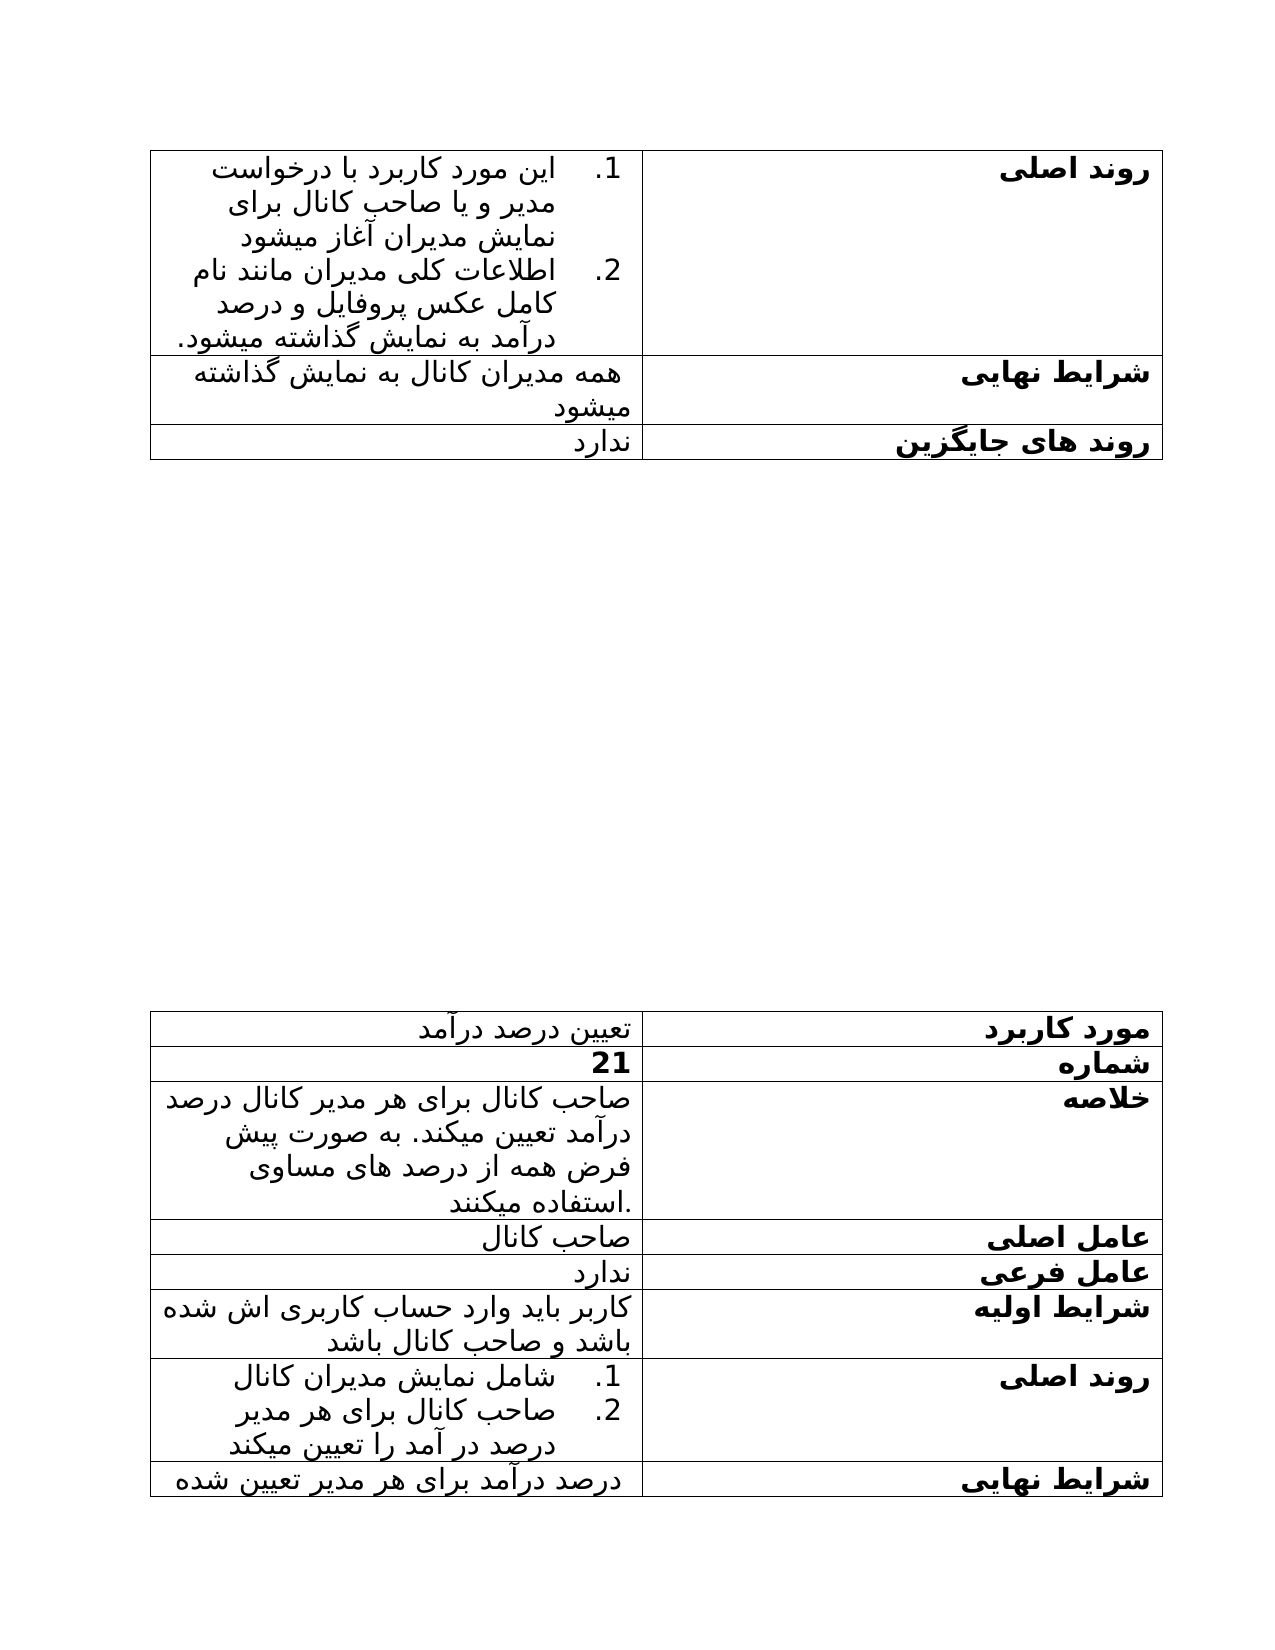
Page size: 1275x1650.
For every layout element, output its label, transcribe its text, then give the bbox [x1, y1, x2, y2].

table_cell شرایط نهایی [643, 1462, 1162, 1496]
table_header مورد کاربرد [643, 1012, 1162, 1046]
table_cell عامل فرعی [643, 1255, 1162, 1289]
table_cell شامل نمایش مدیران کانال صاحب کانال برای هر مدیر درصد در آمد را تعیین میکند [151, 1359, 642, 1461]
table_cell روند اصلی [643, 1359, 1162, 1461]
table_cell خلاصه [643, 1082, 1162, 1219]
table_cell شرایط اولیه [643, 1290, 1162, 1358]
table_cell شرایط نهایی [643, 356, 1162, 424]
table_cell شماره [643, 1047, 1162, 1081]
table_header تعیین درصد درآمد [151, 1012, 642, 1046]
table_cell صاحب کانال برای هر مدیر کانال درصد درآمد تعیین میکند. به صورت پیش فرض همه از درصد های مساوی استفاده میکنند. [151, 1082, 642, 1219]
table_cell روند های جایگزین [643, 425, 1162, 459]
table_cell 21 [151, 1047, 642, 1081]
table_cell درصد درآمد برای هر مدیر تعیین شده است [151, 1462, 642, 1496]
table_cell صاحب کانال [151, 1220, 642, 1254]
table_cell همه مدیران کانال به نمایش گذاشته میشود [151, 356, 642, 424]
table_cell کاربر باید وارد حساب کاربری اش شده باشد و صاحب کانال باشد [151, 1290, 642, 1358]
table_cell عامل اصلی [643, 1220, 1162, 1254]
table_cell ندارد [151, 425, 642, 459]
table_cell روند اصلی [643, 151, 1162, 355]
table_cell ندارد [151, 1255, 642, 1289]
